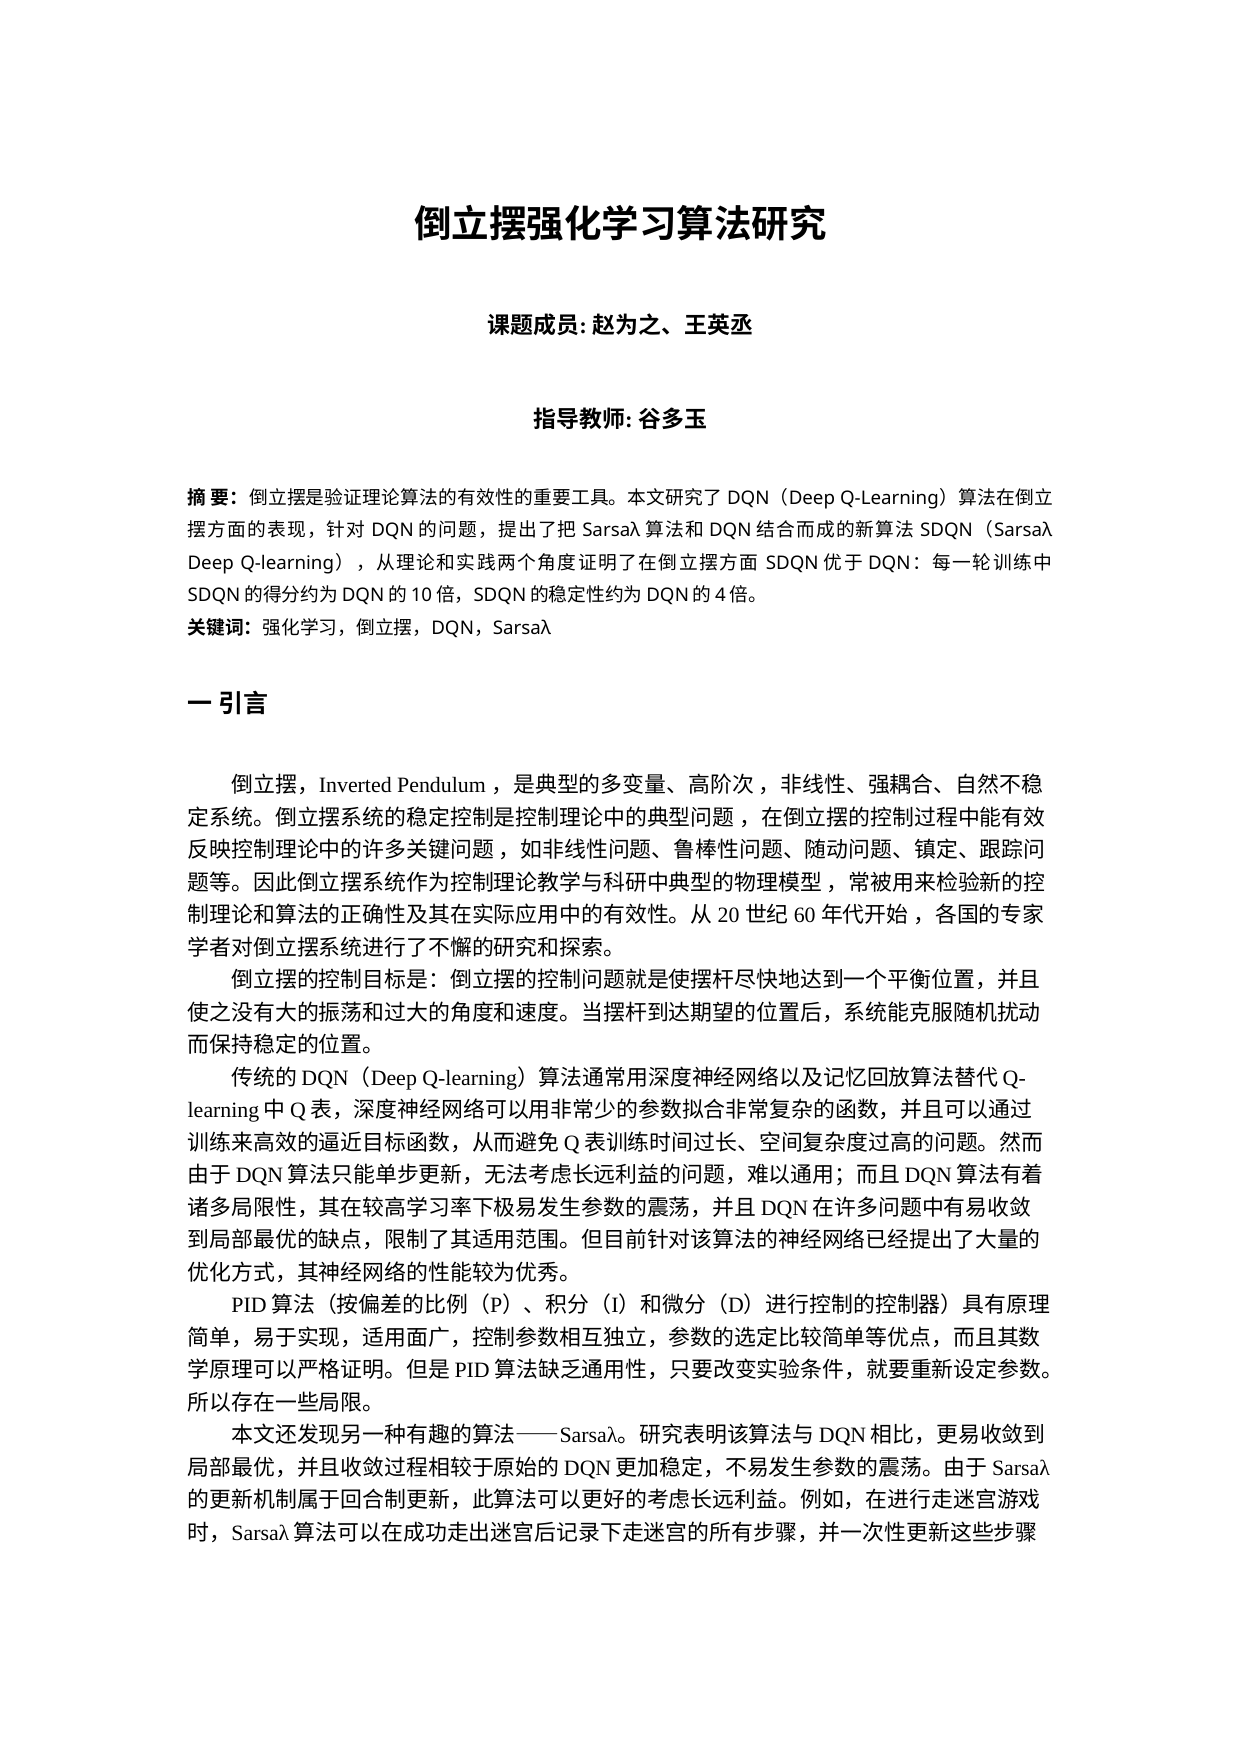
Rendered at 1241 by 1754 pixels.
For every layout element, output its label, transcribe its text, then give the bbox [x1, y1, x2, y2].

text PID算法（按偏差的比例（P）、积分（I）和微分（D）进行控制的控制器）具有原理简单，易于实现，适用面广，控制参数相互独立，参数的选定比较简单等优点，而且其数学原理可以严格证明。但是PID算法缺乏通用性，只要改变实验条件，就要重新设定参数。所以存在一些局限。 [187, 1287, 1053, 1417]
text 关键词：强化学习，倒立摆，DQN，Sarsaλ [187, 610, 1053, 642]
text 传统的DQN（Deep Q-learning）算法通常用深度神经网络以及记忆回放算法替代Q-learning中Q表，深度神经网络可以用非常少的参数拟合非常复杂的函数，并且可以通过训练来高效的逼近目标函数，从而避免Q表训练时间过长、空间复杂度过高的问题。然而由于DQN算法只能单步更新，无法考虑长远利益的问题，难以通用；而且DQN算法有着诸多局限性，其在较高学习率下极易发生参数的震荡，并且DQN在许多问题中有易收敛到局部最优的缺点，限制了其适用范围。但目前针对该算法的神经网络已经提出了大量的优化方式，其神经网络的性能较为优秀。 [187, 1059, 1053, 1287]
text 课题成员: 赵为之、王英丞 [187, 291, 1053, 356]
text 倒立摆的控制目标是：倒立摆的控制问题就是使摆杆尽快地达到一个平衡位置，并且使之没有大的振荡和过大的角度和速度。当摆杆到达期望的位置后，系统能克服随机扰动而保持稳定的位置。 [187, 962, 1053, 1059]
text 指导教师: 谷多玉 [187, 386, 1053, 451]
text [187, 1417, 1053, 1547]
text 一 引言 [187, 669, 1053, 734]
text 倒立摆强化学习算法研究 [187, 189, 1053, 254]
text 摘 要：倒立摆是验证理论算法的有效性的重要工具。本文研究了DQN（Deep Q-Learning）算法在倒立摆方面的表现，针对DQN的问题，提出了把Sarsaλ算法和DQN结合而成的新算法SDQN（Sarsaλ Deep Q-learning），从理论和实践两个角度证明了在倒立摆方面SDQN优于DQN：每一轮训练中SDQN的得分约为DQN的10倍，SDQN的稳定性约为DQN的4倍。 [187, 480, 1053, 610]
text 倒立摆，Inverted Pendulum ，是典型的多变量、高阶次 ，非线性、强耦合、自然不稳定系统。倒立摆系统的稳定控制是控制理论中的典型问题 ，在倒立摆的控制过程中能有效反映控制理论中的许多关键问题 ，如非线性问题、鲁棒性问题、随动问题、镇定、跟踪问题等。因此倒立摆系统作为控制理论教学与科研中典型的物理模型 ，常被用来检验新的控制理论和算法的正确性及其在实际应用中的有效性。从 20 世纪 60 年代开始 ，各国的专家学者对倒立摆系统进行了不懈的研究和探索。 [187, 767, 1053, 962]
